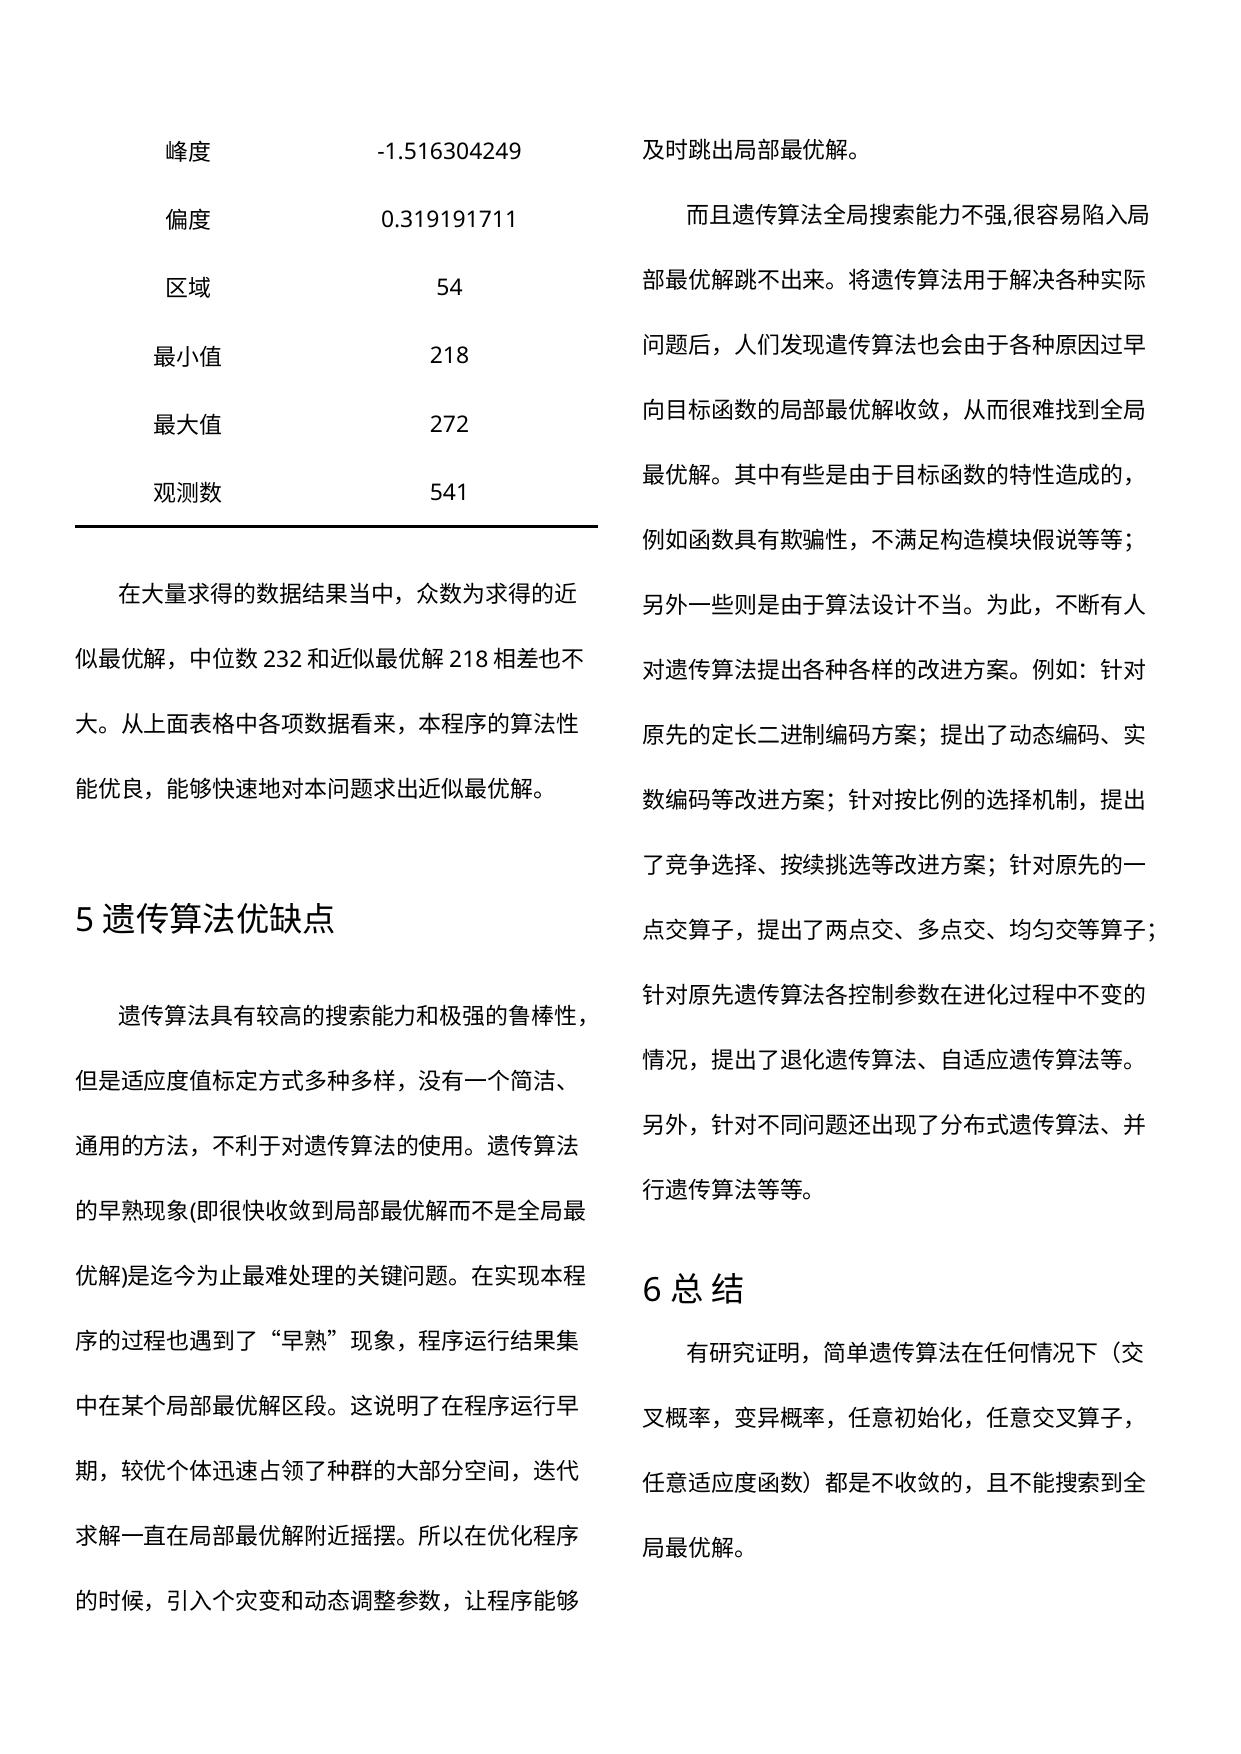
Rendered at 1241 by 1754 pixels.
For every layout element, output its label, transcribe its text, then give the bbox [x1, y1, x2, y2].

table_cell 218 [301, 321, 598, 389]
table_cell 541 [301, 457, 598, 525]
table_cell 观测数 [75, 457, 301, 525]
table_cell 0.319191711 [301, 185, 598, 253]
text 遗传算法具有较高的搜索能力和极强的鲁棒性，但是适应度值标定方式多种多样，没有一个简洁、通用的方法，不利于对遗传算法的使用。遗传算法的早熟现象(即很快收敛到局部最优解而不是全局最优解)是迄今为止最难处理的关键问题。在实现本程序的过程也遇到了“早熟”现象，程序运行结果集中在某个局部最优解区段。这说明了在程序运行早期，较优个体迅速占领了种群的大部分空间，迭代求解一直在局部最优解附近摇摆。所以在优化程序的时候，引入个灾变和动态调整参数，让程序能够及时跳出局部最优解。 [75, 982, 598, 1632]
table_cell 最大值 [75, 389, 301, 457]
table_cell 272 [301, 389, 598, 457]
table_cell 峰度 [75, 117, 301, 185]
table_cell 区域 [75, 253, 301, 321]
text 遗传算法具有较高的搜索能力和极强的鲁棒性，但是适应度值标定方式多种多样，没有一个简洁、通用的方法，不利于对遗传算法的使用。遗传算法的早熟现象(即很快收敛到局部最优解而不是全局最优解)是迄今为止最难处理的关键问题。在实现本程序的过程也遇到了“早熟”现象，程序运行结果集中在某个局部最优解区段。这说明了在程序运行早期，较优个体迅速占领了种群的大部分空间，迭代求解一直在局部最优解附近摇摆。所以在优化程序的时候，引入个灾变和动态调整参数，让程序能够及时跳出局部最优解。 [642, 117, 1165, 182]
table_cell -1.516304249 [301, 117, 598, 185]
text 5 遗传算法优缺点 [75, 885, 598, 950]
table_cell 最小值 [75, 321, 301, 389]
text 有研究证明，简单遗传算法在任何情况下（交叉概率，变异概率，任意初始化，任意交叉算子，任意适应度函数）都是不收敛的，且不能搜索到全局最优解。 [642, 1319, 1165, 1579]
text 在大量求得的数据结果当中，众数为求得的近似最优解，中位数232和近似最优解218相差也不大。从上面表格中各项数据看来，本程序的算法性能优良，能够快速地对本问题求出近似最优解。 [75, 560, 598, 820]
text 6 总 结 [642, 1254, 1165, 1319]
text 而且遗传算法全局搜索能力不强,很容易陷入局部最优解跳不出来。将遗传算法用于解决各种实际问题后，人们发现遣传算法也会由于各种原因过早向目标函数的局部最优解收敛，从而很难找到全局最优解。其中有些是由于目标函数的特性造成的，例如函数具有欺骗性，不满足构造模块假说等等；另外一些则是由于算法设计不当。为此，不断有人对遗传算法提出各种各样的改进方案。例如：针对原先的定长二进制编码方案；提出了动态编码、实数编码等改进方案；针对按比例的选择机制，提出了竞争选择、按续挑选等改进方案；针对原先的一点交算子，提出了两点交、多点交、均匀交等算子；针对原先遗传算法各控制参数在进化过程中不变的情况，提出了退化遗传算法、自适应遗传算法等。另外，针对不同问题还出现了分布式遗传算法、并行遗传算法等等。 [642, 182, 1165, 1222]
table_cell 偏度 [75, 185, 301, 253]
table_cell 54 [301, 253, 598, 321]
